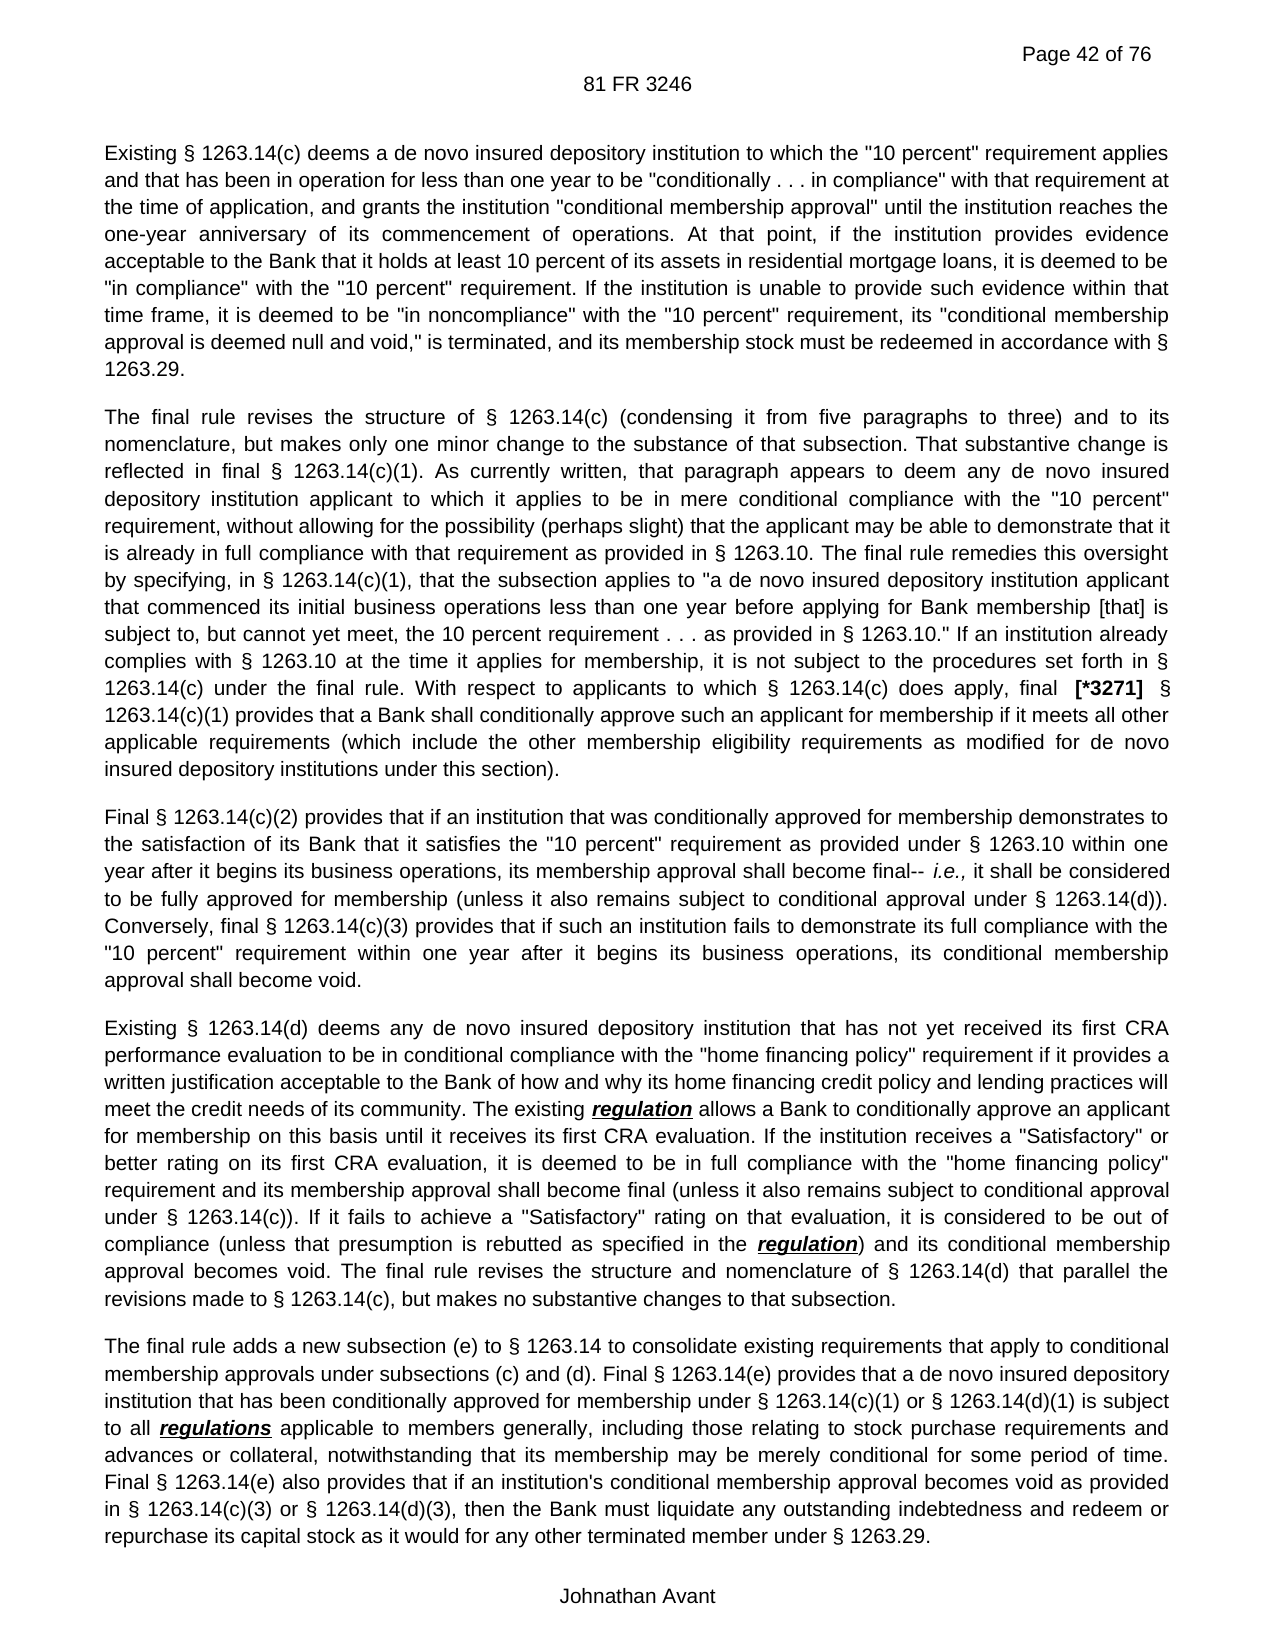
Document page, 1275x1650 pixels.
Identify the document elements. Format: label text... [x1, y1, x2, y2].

text Existing § 1263.14(d) deems any de novo insured depository institution that has not yet received its first CRA performance evaluation to be in conditional compliance with the "home financing policy" requirement if it provides a written justification acceptable to the Bank of how and why its home financing credit policy and lending practices will meet the credit needs of its community. The existing regulation allows a Bank to conditionally approve an applicant for membership on this basis until it receives its first CRA evaluation. If the institution receives a "Satisfactory" or better rating on its first CRA evaluation, it is deemed to be in full compliance with the "home financing policy" requirement and its membership approval shall become final (unless it also remains subject to conditional approval under § 1263.14(c)). If it fails to achieve a "Satisfactory" rating on that evaluation, it is considered to be out of compliance (unless that presumption is rebutted as specified in the regulation) and its conditional membership approval becomes void. The final rule revises the structure and nomenclature of § 1263.14(d) that parallel the revisions made to § 1263.14(c), but makes no substantive changes to that subsection. [104, 1012, 1171, 1310]
text The final rule revises the structure of § 1263.14(c) (condensing it from five paragraphs to three) and to its nomenclature, but makes only one minor change to the substance of that subsection. That substantive change is reflected in final § 1263.14(c)(1). As currently written, that paragraph appears to deem any de novo insured depository institution applicant to which it applies to be in mere conditional compliance with the "10 percent" requirement, without allowing for the possibility (perhaps slight) that the applicant may be able to demonstrate that it is already in full compliance with that requirement as provided in § 1263.10. The final rule remedies this oversight by specifying, in § 1263.14(c)(1), that the subsection applies to "a de novo insured depository institution applicant that commenced its initial business operations less than one year before applying for Bank membership [that] is subject to, but cannot yet meet, the 10 percent requirement . . . as provided in § 1263.10." If an institution already complies with § 1263.10 at the time it applies for membership, it is not subject to the procedures set forth in § 1263.14(c) under the final rule. With respect to applicants to which § 1263.14(c) does apply, final [*3271] § 1263.14(c)(1) provides that a Bank shall conditionally approve such an applicant for membership if it meets all other applicable requirements (which include the other membership eligibility requirements as modified for de novo insured depository institutions under this section). [104, 402, 1171, 781]
text The final rule adds a new subsection (e) to § 1263.14 to consolidate existing requirements that apply to conditional membership approvals under subsections (c) and (d). Final § 1263.14(e) provides that a de novo insured depository institution that has been conditionally approved for membership under § 1263.14(c)(1) or § 1263.14(d)(1) is subject to all regulations applicable to members generally, including those relating to stock purchase requirements and advances or collateral, notwithstanding that its membership may be merely conditional for some period of time. Final § 1263.14(e) also provides that if an institution's conditional membership approval becomes void as provided in § 1263.14(c)(3) or § 1263.14(d)(3), then the Bank must liquidate any outstanding indebtedness and redeem or repurchase its capital stock as it would for any other terminated member under § 1263.29. [104, 1331, 1171, 1548]
text Final § 1263.14(c)(2) provides that if an institution that was conditionally approved for membership demonstrates to the satisfaction of its Bank that it satisfies the "10 percent" requirement as provided under § 1263.10 within one year after it begins its business operations, its membership approval shall become final-- i.e., it shall be considered to be fully approved for membership (unless it also remains subject to conditional approval under § 1263.14(d)). Conversely, final § 1263.14(c)(3) provides that if such an institution fails to demonstrate its full compliance with the "10 percent" requirement within one year after it begins its business operations, its conditional membership approval shall become void. [104, 802, 1171, 992]
text Existing § 1263.14(c) deems a de novo insured depository institution to which the "10 percent" requirement applies and that has been in operation for less than one year to be "conditionally . . . in compliance" with that requirement at the time of application, and grants the institution "conditional membership approval" until the institution reaches the one-year anniversary of its commencement of operations. At that point, if the institution provides evidence acceptable to the Bank that it holds at least 10 percent of its assets in residential mortgage loans, it is deemed to be "in compliance" with the "10 percent" requirement. If the institution is unable to provide such evidence within that time frame, it is deemed to be "in noncompliance" with the "10 percent" requirement, its "conditional membership approval is deemed null and void," is terminated, and its membership stock must be redeemed in accordance with § 1263.29. [104, 137, 1171, 381]
